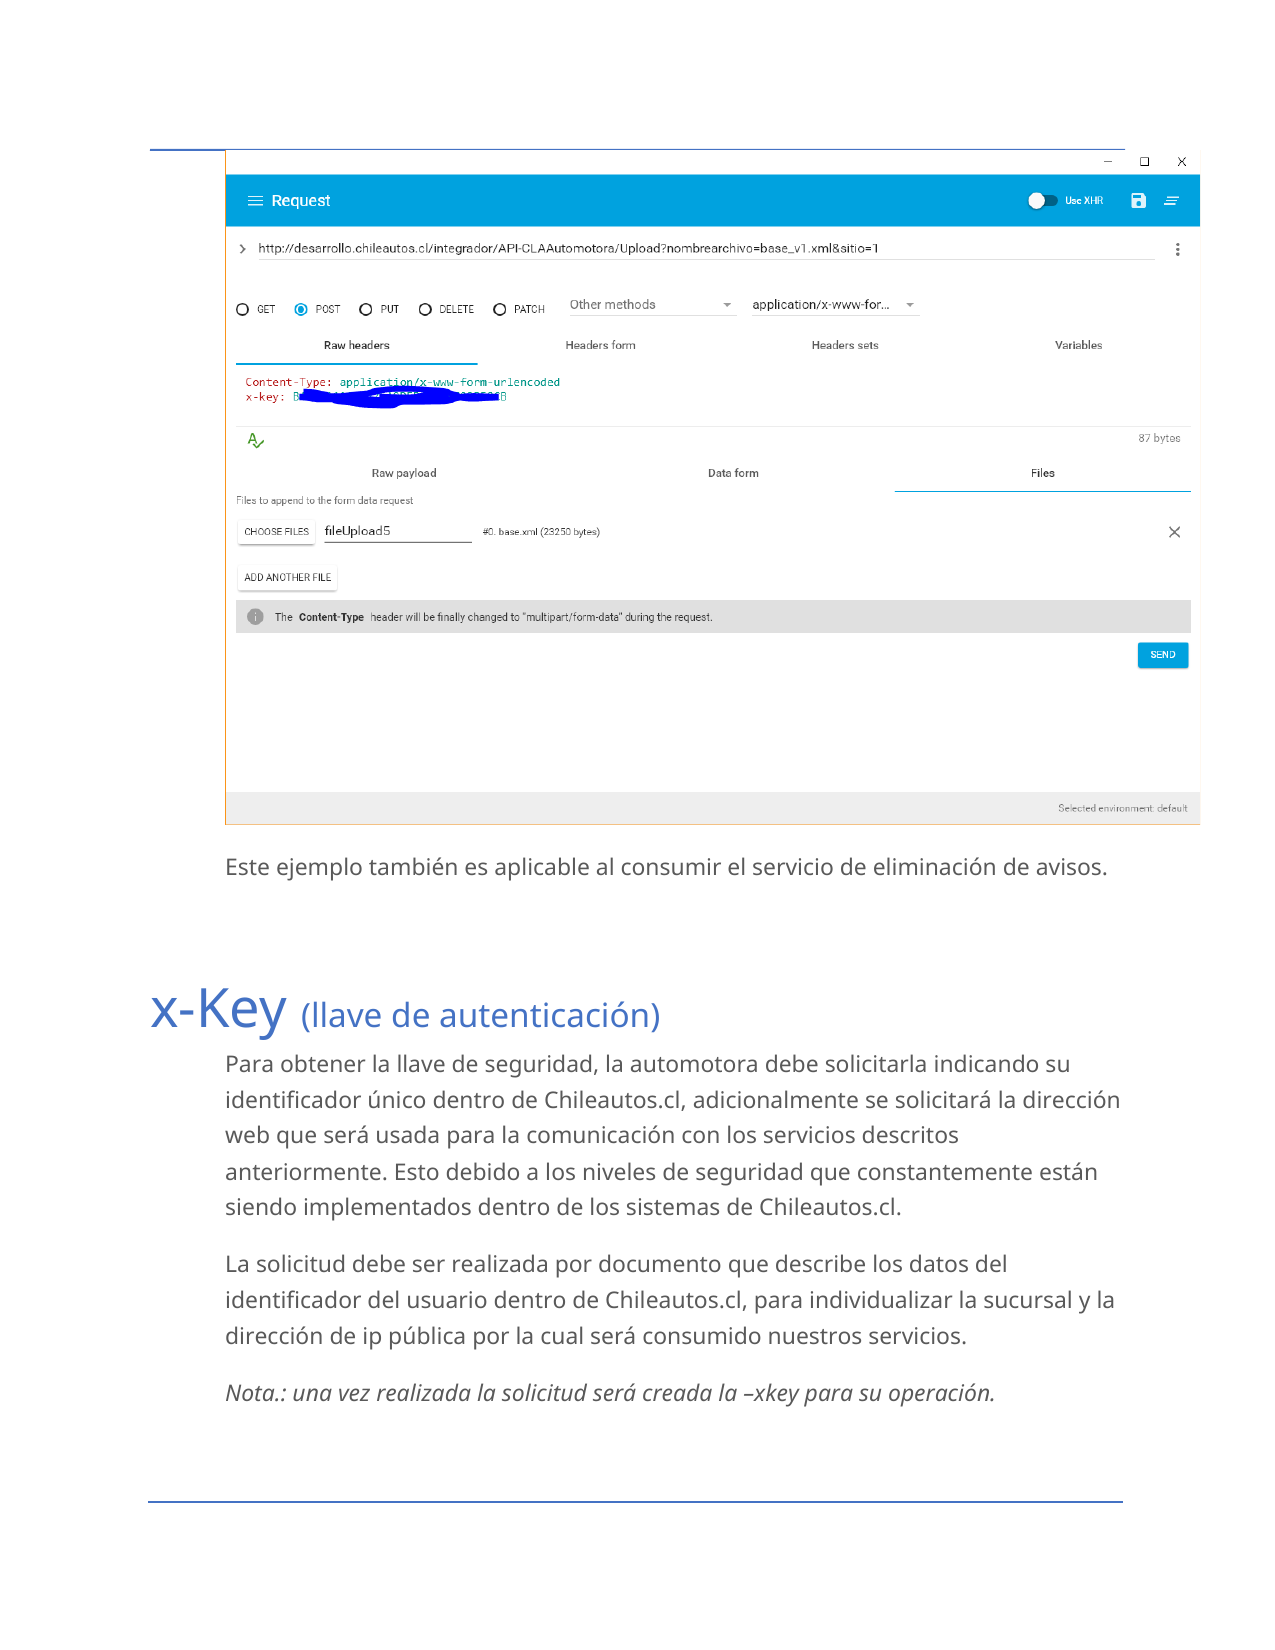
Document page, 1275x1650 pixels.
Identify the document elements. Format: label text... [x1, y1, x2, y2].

text Para obtener la llave de seguridad, la automotora debe solicitarla indicando su identificador único dentro de Chileautos.cl, adicionalmente se solicitará la dirección web que será usada para la comunicación con los servicios descritos anteriormente. Esto debido a los niveles de seguridad que constantemente están siendo implementados dentro de los sistemas de Chileautos.cl. [225, 1048, 1125, 1223]
text La solicitud debe ser realizada por documento que describe los datos del identificador del usuario dentro de Chileautos.cl, para individualizar la sucursal y la dirección de ip pública por la cual será consumido nuestros servicios. [225, 1248, 1125, 1351]
picture [1029, 193, 1044, 208]
picture [1132, 194, 1145, 207]
text Nota.: una vez realizada la solicitud será creada la –xkey para su operación. [225, 1377, 1125, 1408]
subtitle x-Key (llave de autenticación) [150, 970, 1125, 1043]
picture [225, 150, 1200, 174]
picture [225, 227, 1200, 825]
text Este ejemplo también es aplicable al consumir el servicio de eliminación de avisos. [225, 850, 1125, 882]
